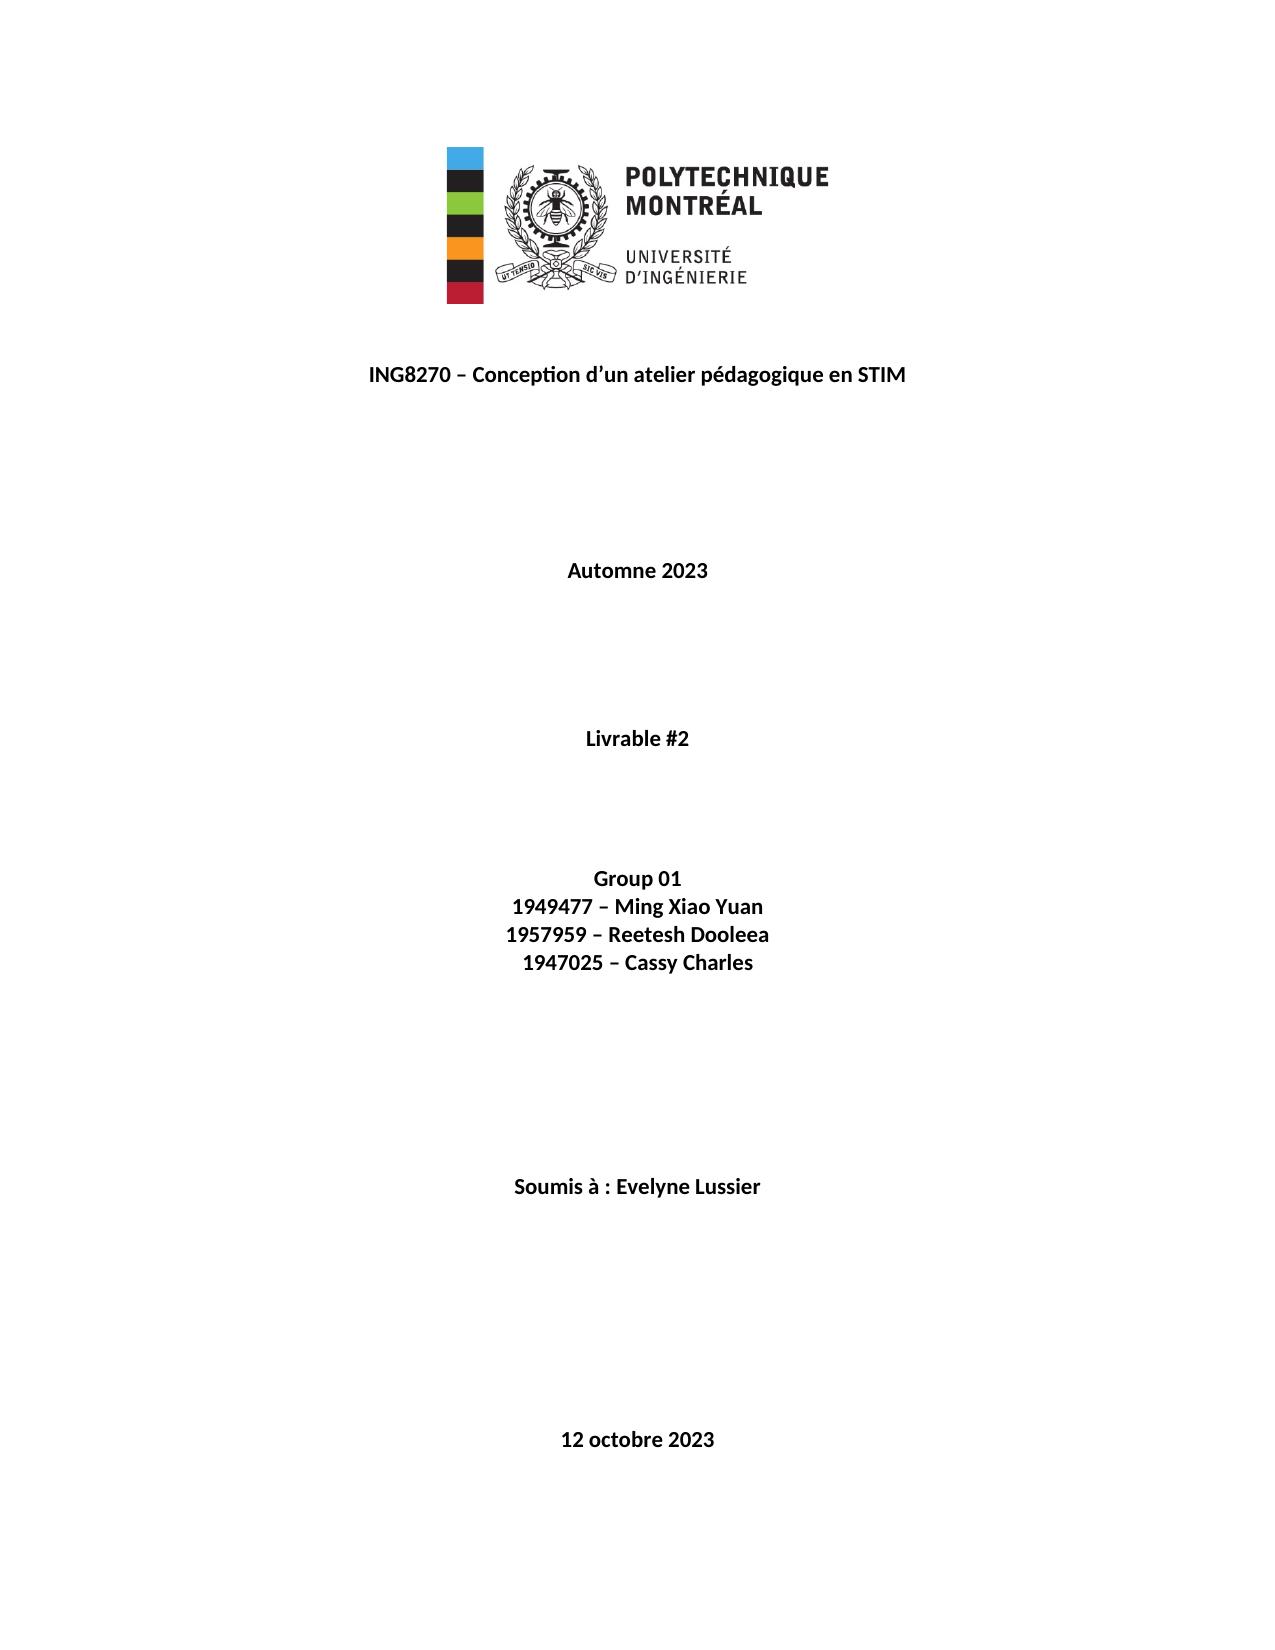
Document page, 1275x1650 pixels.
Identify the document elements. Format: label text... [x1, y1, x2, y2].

text 1957959 – Reetesh Dooleea [148, 920, 1127, 948]
picture [446, 147, 829, 304]
text ING8270 – Conception d’un atelier pédagogique en STIM [148, 360, 1127, 388]
text 12 octobre 2023 [148, 1425, 1127, 1453]
text Livrable #2 [148, 724, 1127, 752]
text Soumis à : Evelyne Lussier [148, 1172, 1127, 1201]
text 1949477 – Ming Xiao Yuan [148, 892, 1127, 920]
text Automne 2023 [148, 556, 1127, 584]
text 1947025 – Cassy Charles [148, 948, 1127, 976]
text Group 01 [148, 864, 1127, 892]
